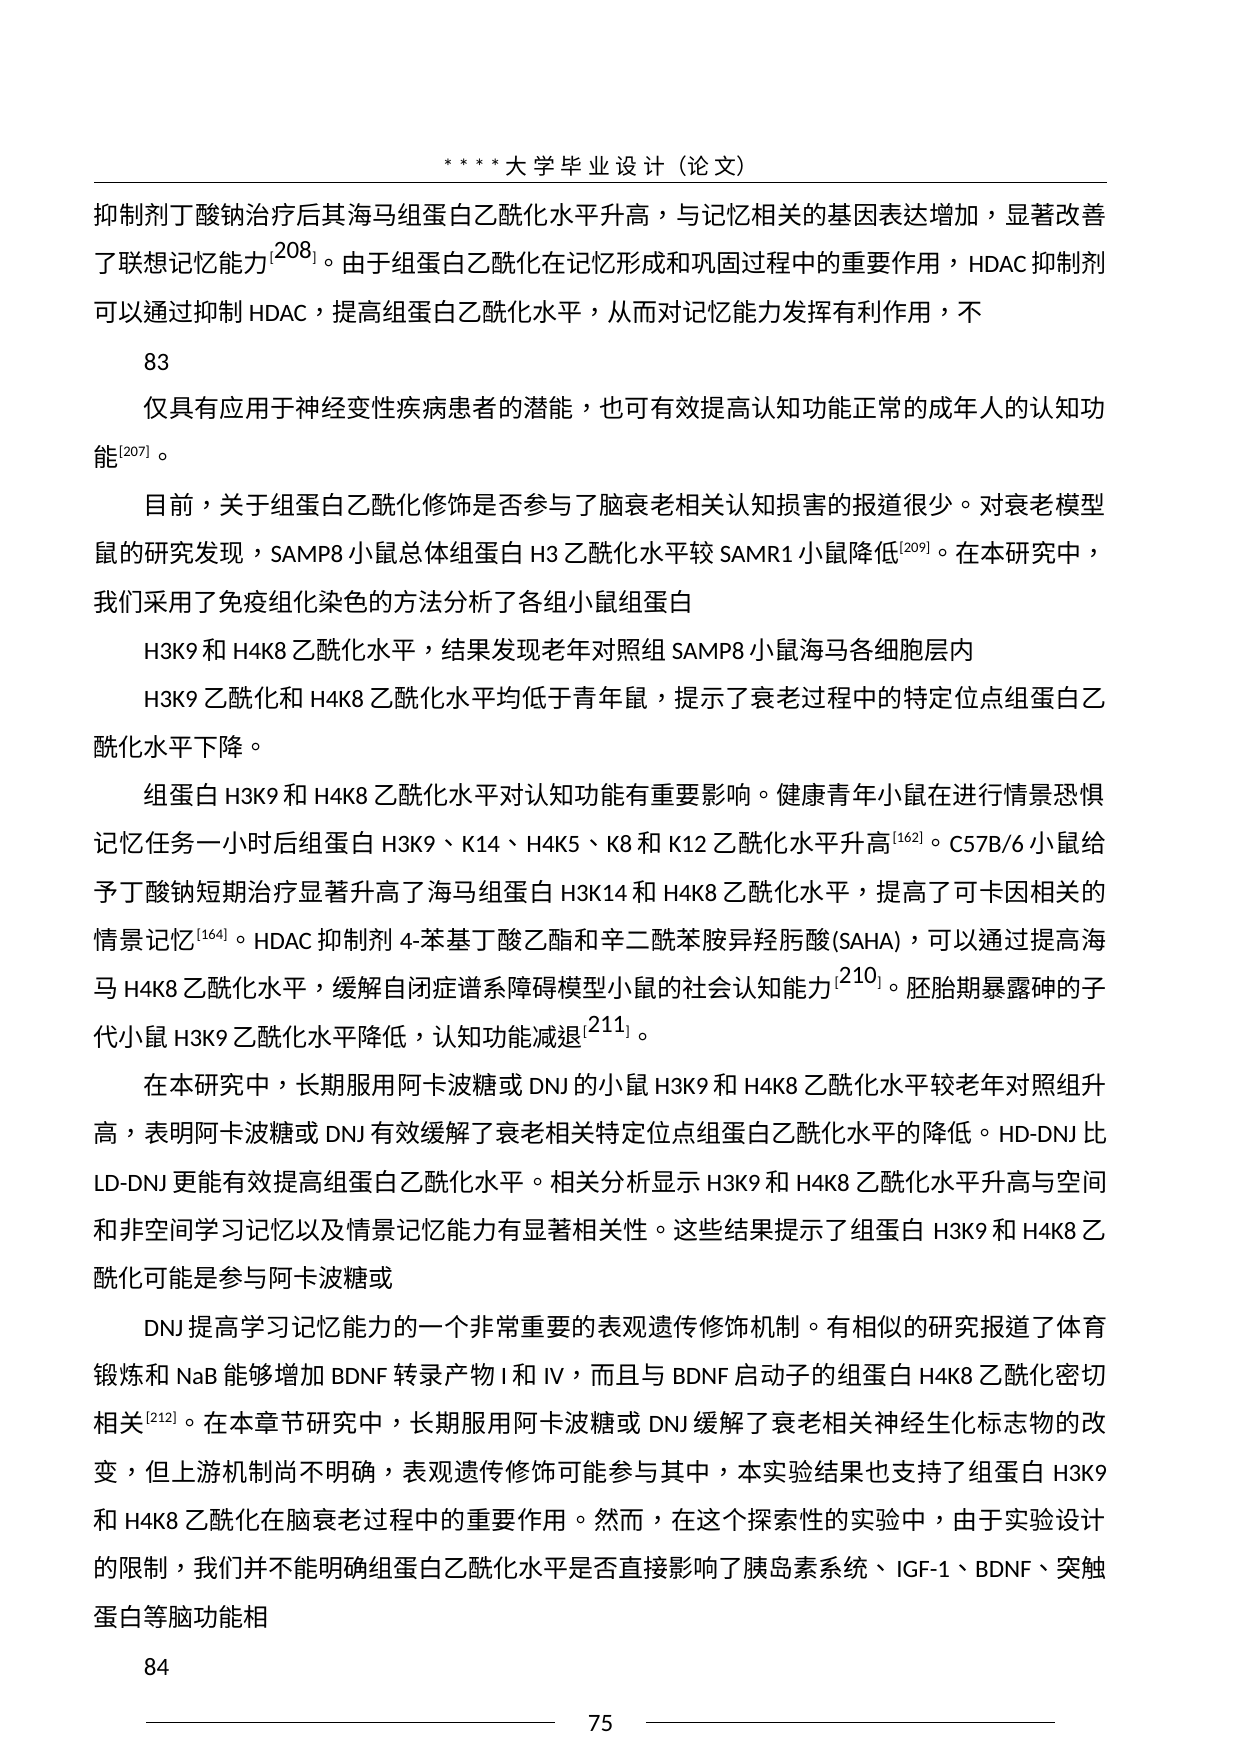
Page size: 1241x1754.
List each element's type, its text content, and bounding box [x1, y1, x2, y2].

text 仅具有应用于神经变性疾病患者的潜能，也可有效提高认知功能正常的成年人的认知功能[207]。 [94, 377, 1107, 473]
text 组蛋白H3K9和H4K8乙酰化水平对认知功能有重要影响。健康青年小鼠在进行情景恐惧记忆任务一小时后组蛋白H3K9、K14、H4K5、K8和K12乙酰化水平升高[162]。C57B/6小鼠给予丁酸钠短期治疗显著升高了海马组蛋白H3K14和H4K8乙酰化水平，提高了可卡因相关的情景记忆[164]。HDAC抑制剂4-苯基丁酸乙酯和辛二酰苯胺异羟肟酸(SAHA)，可以通过提高海马H4K8乙酰化水平，缓解自闭症谱系障碍模型小鼠的社会认知能力[210]。胚胎期暴露砷的子代小鼠H3K9乙酰化水平降低，认知功能减退[211]。 [94, 763, 1107, 1053]
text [94, 183, 1107, 328]
text H3K9乙酰化和H4K8乙酰化水平均低于青年鼠，提示了衰老过程中的特定位点组蛋白乙酰化水平下降。 [94, 667, 1107, 763]
text 在本研究中，长期服用阿卡波糖或DNJ的小鼠H3K9和H4K8乙酰化水平较老年对照组升高，表明阿卡波糖或DNJ有效缓解了衰老相关特定位点组蛋白乙酰化水平的降低。HD-DNJ比LD-DNJ更能有效提高组蛋白乙酰化水平。相关分析显示H3K9和H4K8乙酰化水平升高与空间和非空间学习记忆以及情景记忆能力有显著相关性。这些结果提示了组蛋白H3K9和H4K8乙酰化可能是参与阿卡波糖或 [94, 1053, 1107, 1295]
text 目前，关于组蛋白乙酰化修饰是否参与了脑衰老相关认知损害的报道很少。对衰老模型鼠的研究发现，SAMP8小鼠总体组蛋白H3乙酰化水平较SAMR1小鼠降低[209]。在本研究中，我们采用了免疫组化染色的方法分析了各组小鼠组蛋白 [94, 473, 1107, 618]
text H3K9和H4K8乙酰化水平，结果发现老年对照组SAMP8小鼠海马各细胞层内 [94, 618, 1107, 667]
text 83 [94, 328, 1107, 377]
text DNJ提高学习记忆能力的一个非常重要的表观遗传修饰机制。有相似的研究报道了体育锻炼和NaB能够增加BDNF转录产物I和IV，而且与BDNF启动子的组蛋白H4K8乙酰化密切相关[212]。在本章节研究中，长期服用阿卡波糖或DNJ缓解了衰老相关神经生化标志物的改变，但上游机制尚不明确，表观遗传修饰可能参与其中，本实验结果也支持了组蛋白H3K9和H4K8乙酰化在脑衰老过程中的重要作用。然而，在这个探索性的实验中，由于实验设计的限制，我们并不能明确组蛋白乙酰化水平是否直接影响了胰岛素系统、IGF-1、BDNF、突触蛋白等脑功能相 [94, 1295, 1107, 1633]
text 84 [94, 1633, 1107, 1682]
